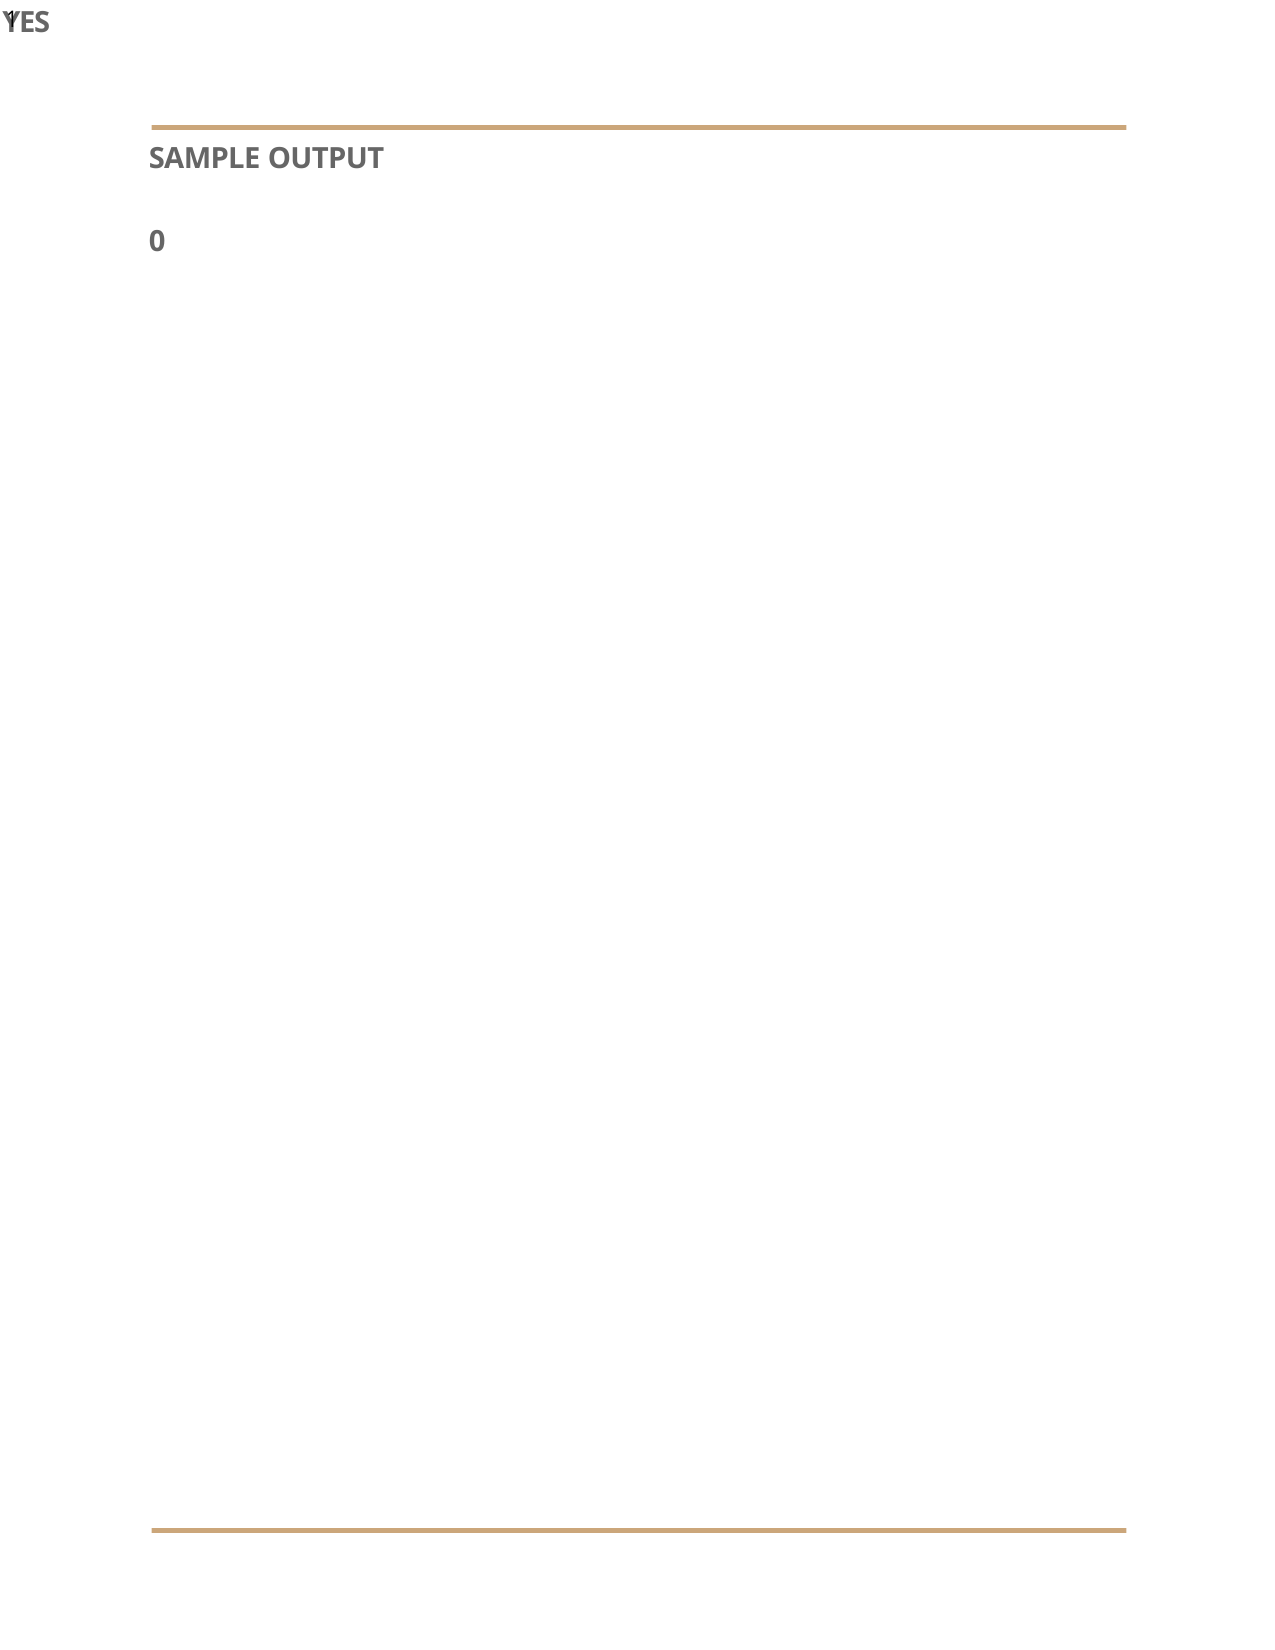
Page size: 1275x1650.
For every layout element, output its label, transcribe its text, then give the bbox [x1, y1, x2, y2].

picture [151, 1528, 1127, 1533]
subtitle SAMPLE OUTPUT 0 [148, 137, 387, 259]
picture [151, 125, 1127, 130]
